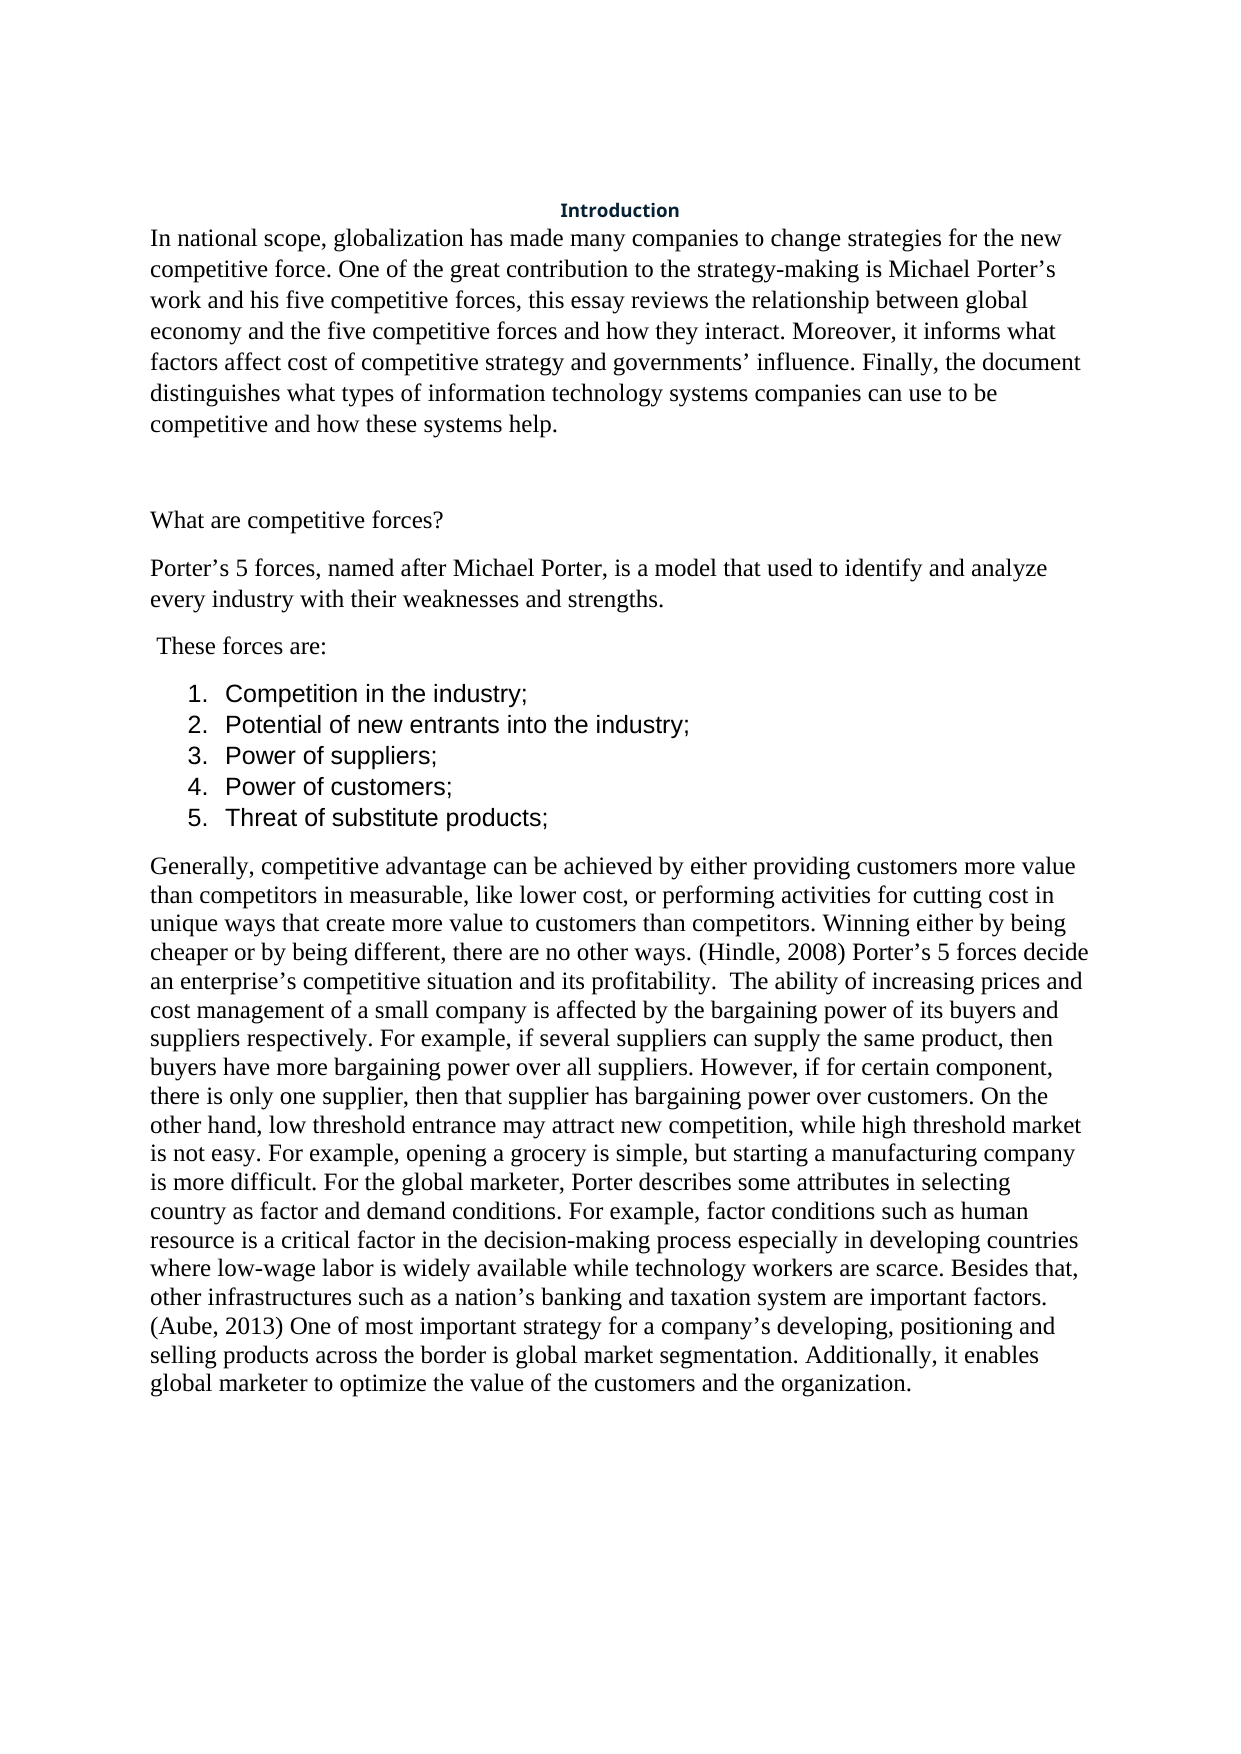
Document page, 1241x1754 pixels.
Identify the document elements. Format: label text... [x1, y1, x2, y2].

text In national scope, globalization has made many companies to change strategies for the new competitive force. One of the great contribution to the strategy-making is Michael Porter’s work and his five competitive forces, this essay reviews the relationship between global economy and the five competitive forces and how they interact. Moreover, it informs what factors affect cost of competitive strategy and governments’ influence. Finally, the document distinguishes what types of information technology systems companies can use to be competitive and how these systems help. [150, 223, 1090, 438]
list Potential of new entrants into the industry; [187, 710, 1090, 739]
text What are competitive forces? [150, 505, 1090, 534]
text Porter’s 5 forces, named after Michael Porter, is a model that used to identify and analyze every industry with their weaknesses and strengths. [150, 553, 1090, 612]
list Power of customers; [187, 772, 1090, 801]
list Competition in the industry; [187, 679, 1090, 708]
text These forces are: [150, 631, 1090, 660]
text Generally, competitive advantage can be achieved by either providing customers more value than competitors in measurable, like lower cost, or performing activities for cutting cost in unique ways that create more value to customers than competitors. Winning either by being cheaper or by being different, there are no other ways. Porter’s 5 forces decide an enterprise’s competitive situation and its profitability. The ability of increasing prices and cost management of a small company is affected by the bargaining power of its buyers and suppliers respectively. For example, if several suppliers can supply the same product, then buyers have more bargaining power over all suppliers. However, if for certain component, there is only one supplier, then that supplier has bargaining power over customers. On the other hand, low threshold entrance may attract new competition, while high threshold market is not easy. For example, opening a grocery is simple, but starting a manufacturing company is more difficult. For the global marketer, Porter describes some attributes in selecting country as factor and demand conditions. For example, factor conditions such as human resource is a critical factor in the decision-making process especially in developing countries where low-wage labor is widely available while technology workers are scarce. Besides that, other infrastructures such as a nation’s banking and taxation system are important factors. One of most important strategy for a company’s developing, positioning and selling products across the border is global market segmentation. Additionally, it enables global marketer to optimize the value of the customers and the organization. [150, 851, 1090, 1397]
text Introduction [150, 198, 1090, 223]
list Power of suppliers; [187, 741, 1090, 770]
list Threat of substitute products; [187, 803, 1090, 832]
